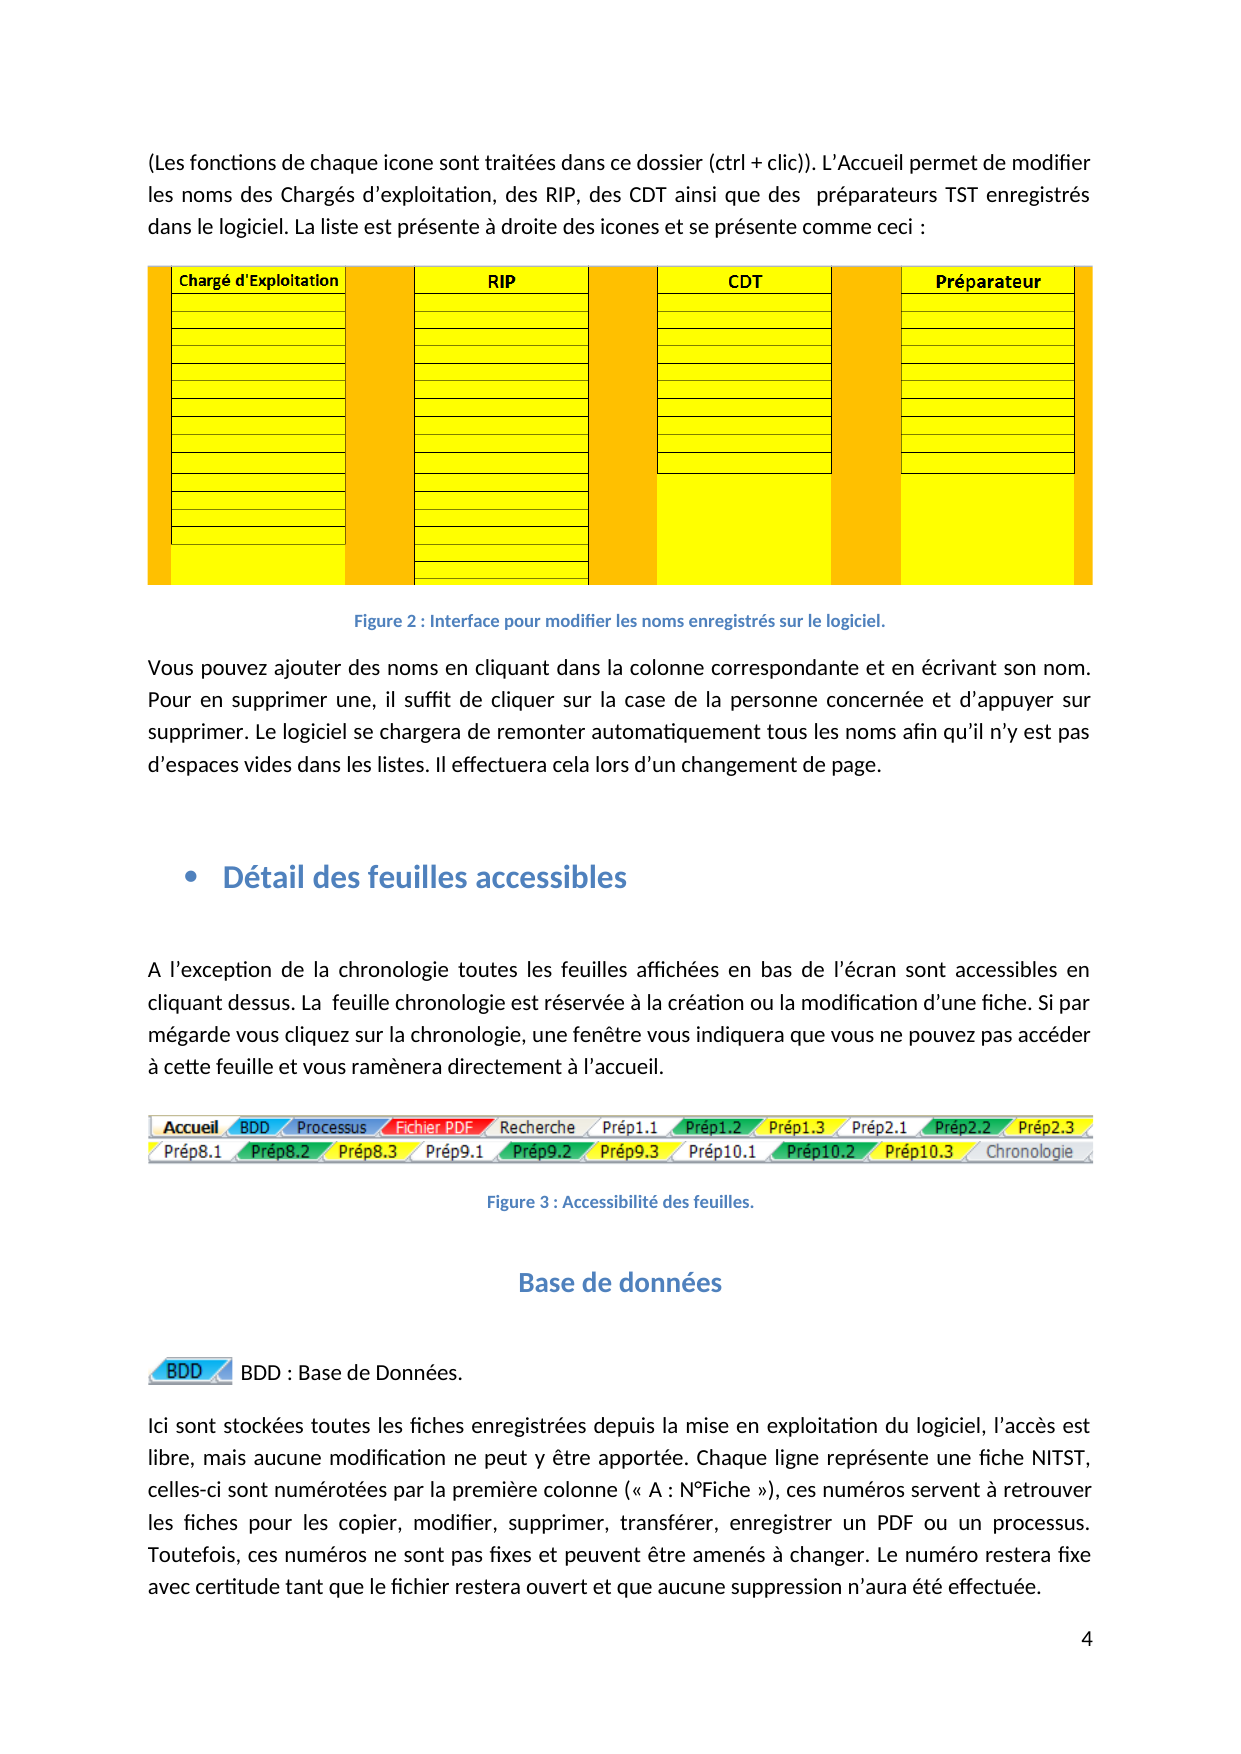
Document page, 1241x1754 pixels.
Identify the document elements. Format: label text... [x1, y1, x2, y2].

picture [148, 1115, 1094, 1140]
picture [148, 1141, 1094, 1165]
text Vous pouvez ajouter des noms en cliquant dans la colonne correspondante et en écrivant son nom. Pour en supprimer une, il suffit de cliquer sur la case de la personne concernée et d’appuyer sur supprimer. Le logiciel se chargera de remonter automatiquement tous les noms afin qu’il n’y est pas d’espaces vides dans les listes. Il effectuera cela lors d’un changement de page. [148, 653, 1093, 778]
text (Les fonctions de chaque icone sont traitées dans ce dossier (ctrl + clic)). L’Accueil permet de modifier les noms des Chargés d’exploitation, des RIP, des CDT ainsi que des préparateurs TST enregistrés dans le logiciel. La liste est présente à droite des icones et se présente comme ceci : [148, 148, 1093, 240]
subtitle Détail des feuilles accessibles [185, 856, 1093, 896]
subtitle Base de données [148, 1264, 1093, 1300]
picture [147, 265, 1093, 585]
text Ici sont stockées toutes les fiches enregistrées depuis la mise en exploitation du logiciel, l’accès est libre, mais aucune modification ne peut y être apportée. Chaque ligne représente une fiche NITST, celles-ci sont numérotées par la première colonne (« A : N°Fiche »), ces numéros servent à retrouver les fiches pour les copier, modifier, supprimer, transférer, enregistrer un PDF ou un processus. Toutefois, ces numéros ne sont pas fixes et peuvent être amenés à changer. Le numéro restera fixe avec certitude tant que le fichier restera ouvert et que aucune suppression n’aura été effectuée. [148, 1411, 1093, 1600]
text A l’exception de la chronologie toutes les feuilles affichées en bas de l’écran sont accessibles en cliquant dessus. La feuille chronologie est réservée à la création ou la modification d’une fiche. Si par mégarde vous cliquez sur la chronologie, une fenêtre vous indiquera que vous ne pouvez pas accéder à cette feuille et vous ramènera directement à l’accueil. [148, 956, 1093, 1080]
text BDD : Base de Données. [148, 1358, 1093, 1386]
